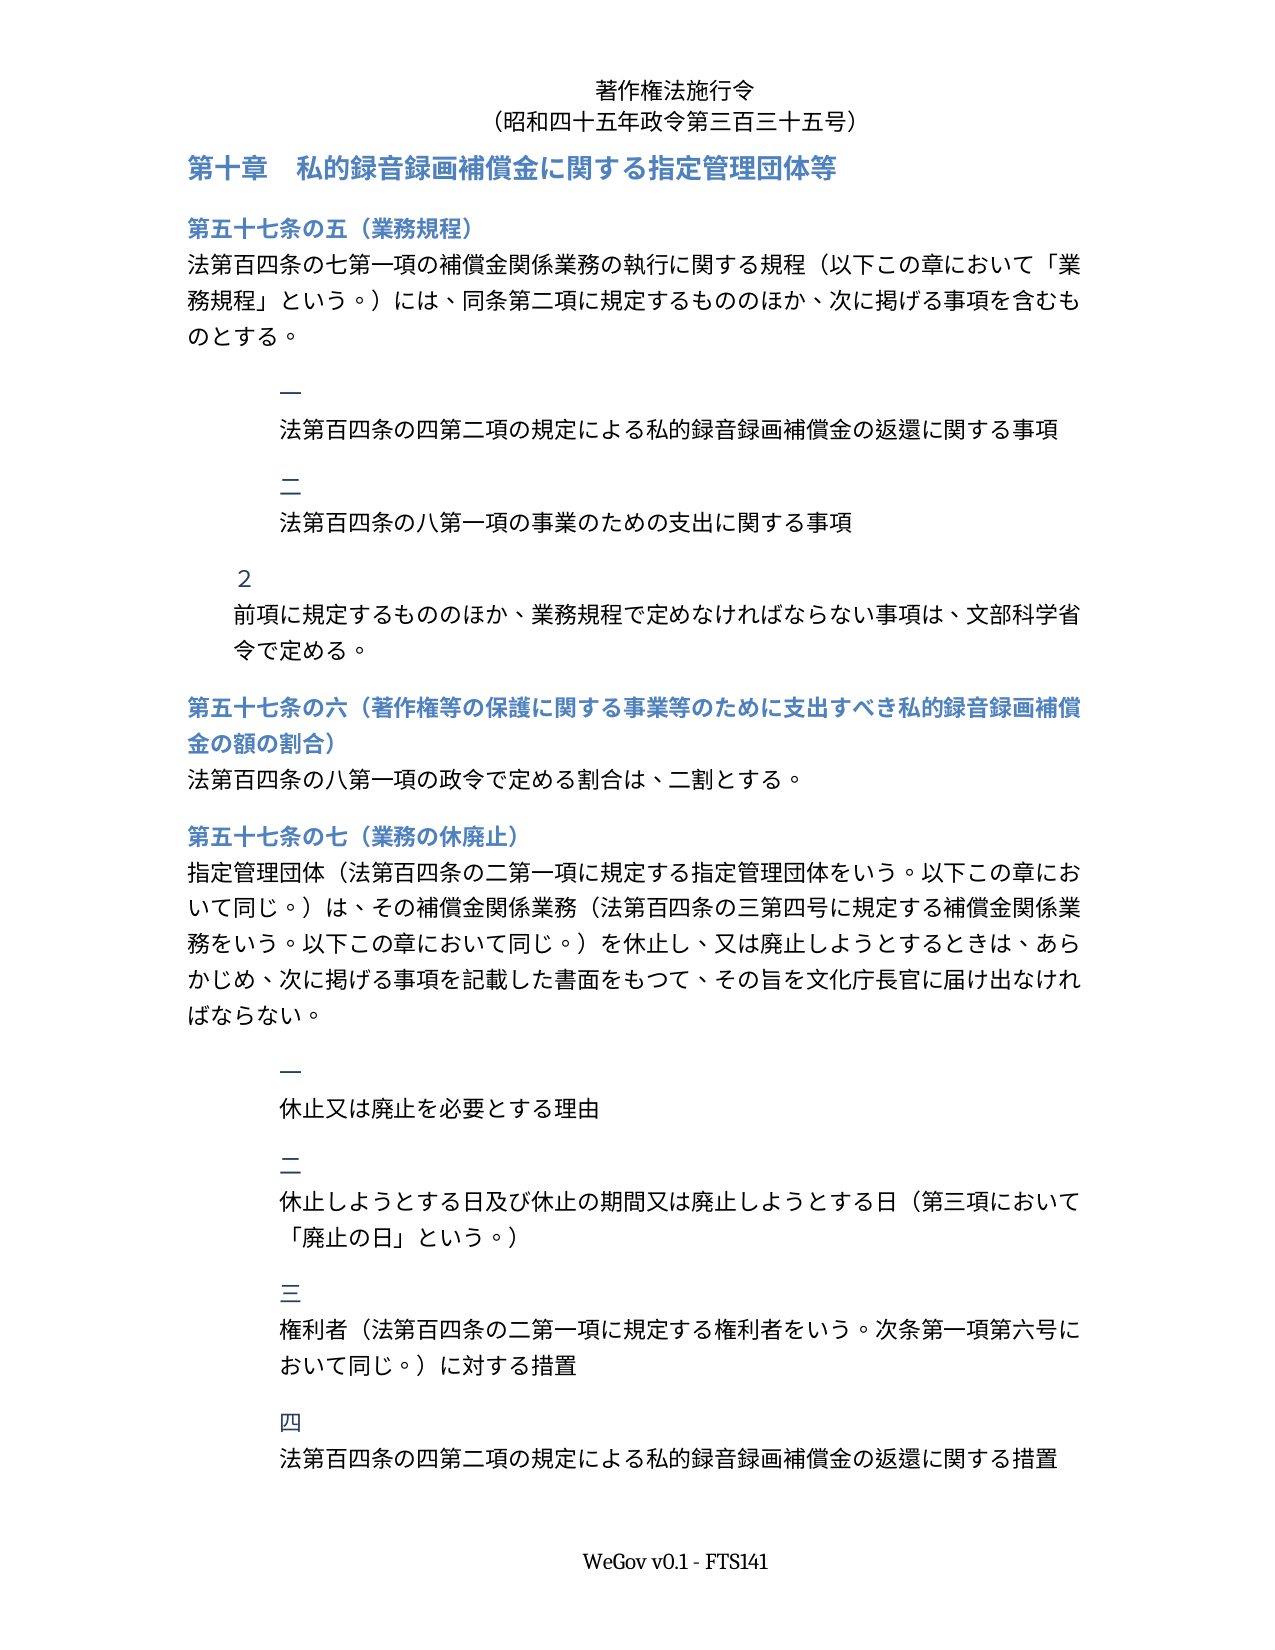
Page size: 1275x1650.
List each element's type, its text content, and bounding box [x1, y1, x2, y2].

text 指定管理団体（法第百四条の二第一項に規定する指定管理団体をいう。以下この章において同じ。）は、その補償金関係業務（法第百四条の三第四号に規定する補償金関係業務をいう。以下この章において同じ。）を休止し、又は廃止しようとするときは、あらかじめ、次に掲げる事項を記載した書面をもつて、その旨を文化庁長官に届け出なければならない。 [187, 856, 1087, 1031]
subtitle 第五十七条の五（業務規程） [187, 213, 1087, 244]
subtitle 二 [279, 471, 1087, 502]
subtitle 第五十七条の七（業務の休廃止） [187, 821, 1087, 852]
text 法第百四条の八第一項の事業のための支出に関する事項 [279, 506, 1087, 538]
subtitle ２ [233, 563, 1087, 594]
subtitle 三 [279, 1278, 1087, 1309]
text 法第百四条の七第一項の補償金関係業務の執行に関する規程（以下この章において「業務規程」という。）には、同条第二項に規定するもののほか、次に掲げる事項を含むものとする。 [187, 249, 1087, 352]
subtitle 第五十七条の六（著作権等の保護に関する事業等のために支出すべき私的録音録画補償金の額の割合） [187, 692, 1087, 759]
text 法第百四条の四第二項の規定による私的録音録画補償金の返還に関する措置 [279, 1443, 1087, 1474]
text 権利者（法第百四条の二第一項に規定する権利者をいう。次条第一項第六号において同じ。）に対する措置 [279, 1314, 1087, 1381]
text 法第百四条の四第二項の規定による私的録音録画補償金の返還に関する事項 [279, 414, 1087, 445]
text 休止又は廃止を必要とする理由 [279, 1093, 1087, 1124]
text 前項に規定するもののほか、業務規程で定めなければならない事項は、文部科学省令で定める。 [233, 599, 1087, 666]
subtitle 四 [279, 1407, 1087, 1438]
subtitle 一 [279, 1057, 1087, 1088]
subtitle 一 [279, 378, 1087, 409]
text 法第百四条の八第一項の政令で定める割合は、二割とする。 [187, 764, 1087, 795]
subtitle 二 [279, 1150, 1087, 1181]
text 休止しようとする日及び休止の期間又は廃止しようとする日（第三項において「廃止の日」という。） [279, 1186, 1087, 1253]
subtitle 第十章 私的録音録画補償金に関する指定管理団体等 [187, 150, 1087, 187]
